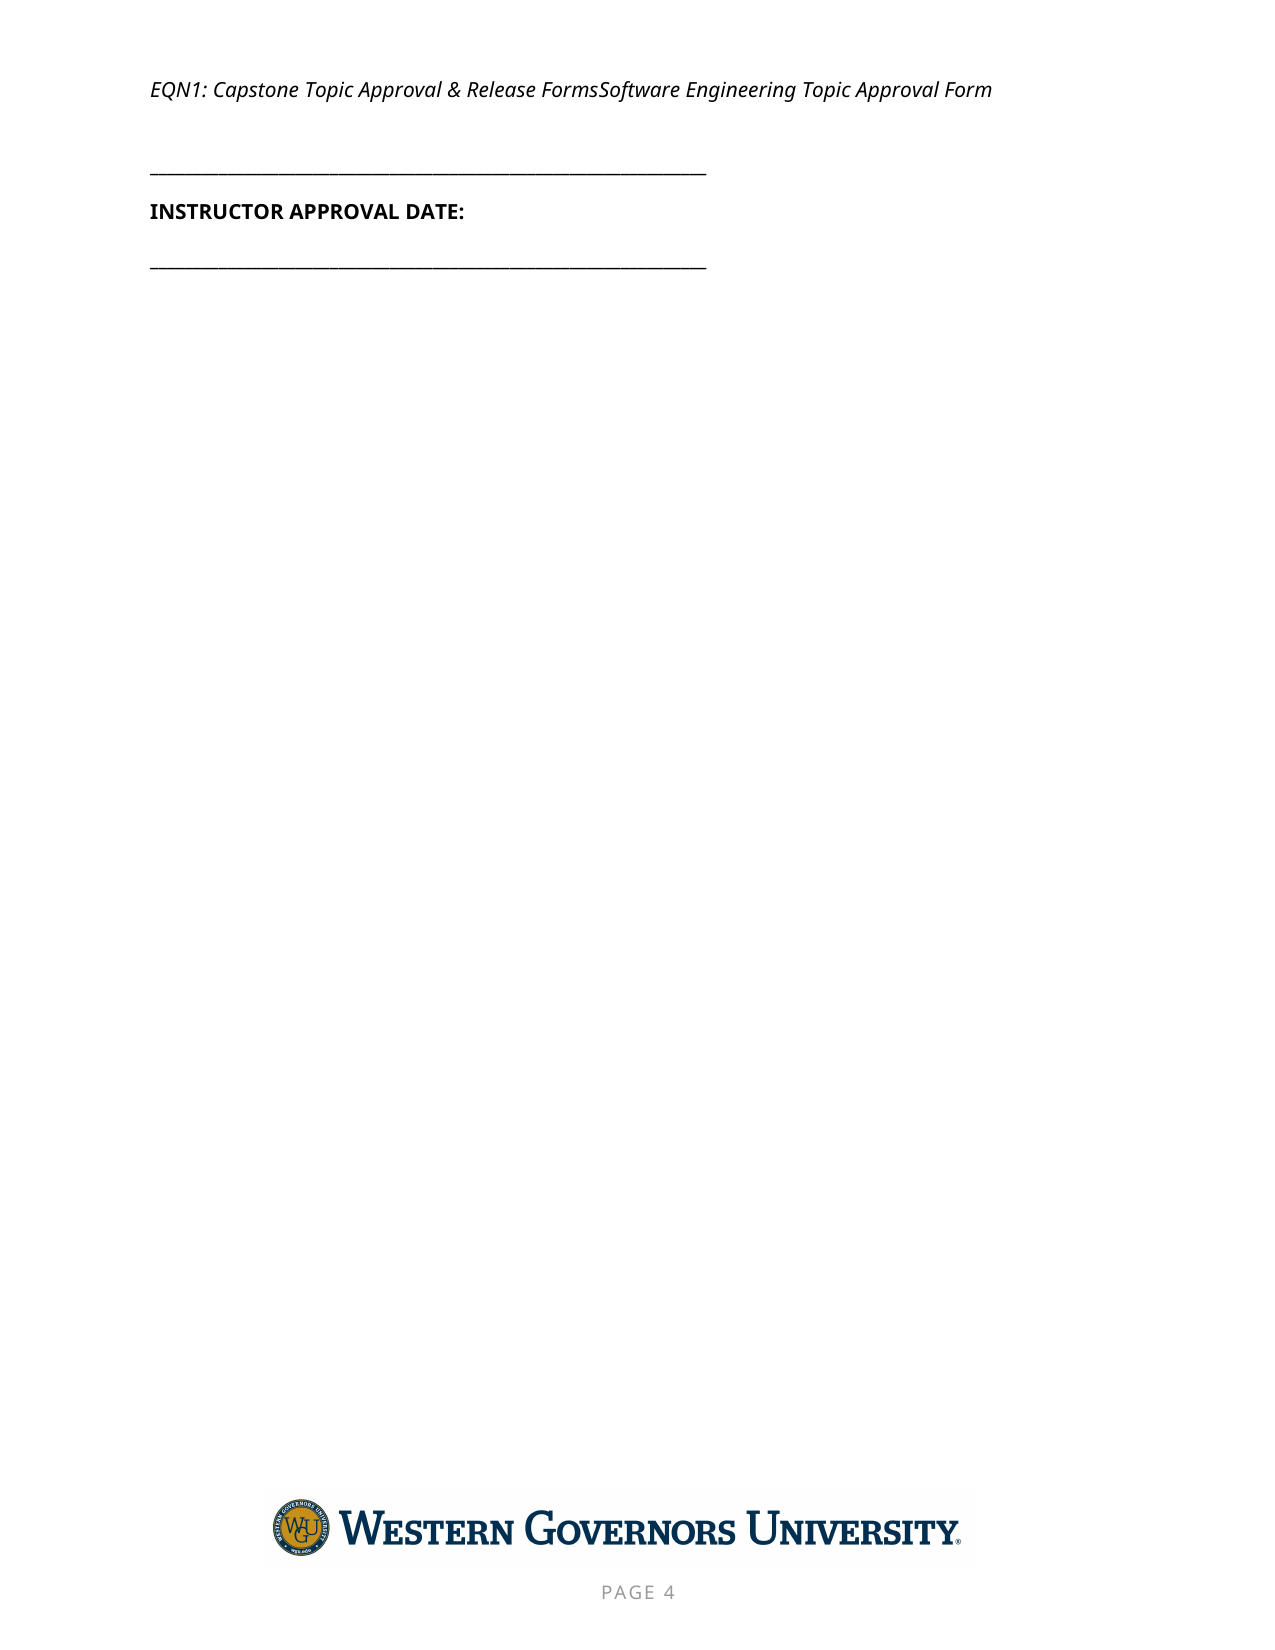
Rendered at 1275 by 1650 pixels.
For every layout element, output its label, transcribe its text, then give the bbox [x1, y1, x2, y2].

text INSTRUCTOR APPROVAL DATE: [150, 197, 1125, 226]
picture [263, 1488, 974, 1567]
text _________________________________________________________________ [150, 150, 1125, 178]
text _________________________________________________________________ [150, 244, 1125, 273]
